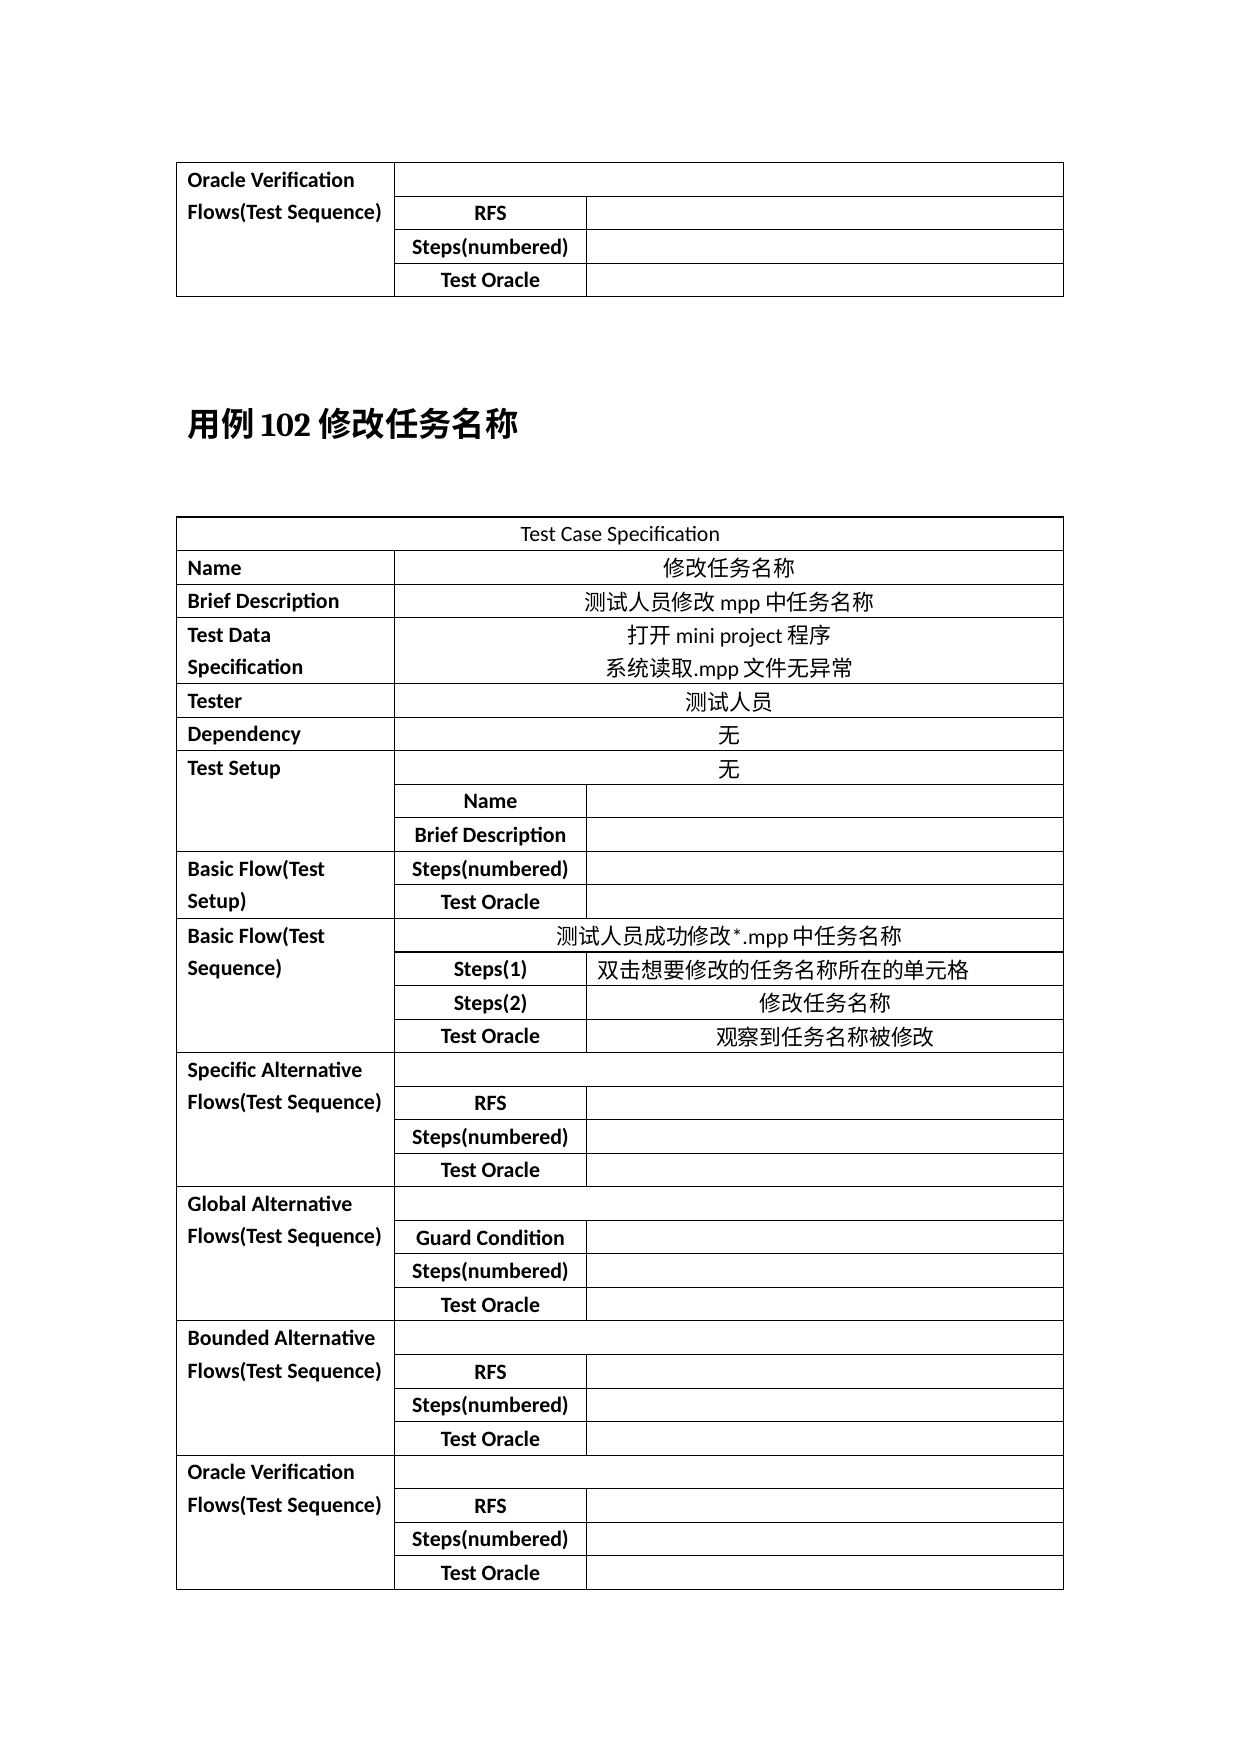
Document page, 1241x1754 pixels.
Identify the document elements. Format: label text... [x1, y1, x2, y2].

table_cell [587, 1254, 1063, 1287]
table_cell [395, 1456, 1063, 1488]
table_cell [587, 1355, 1063, 1387]
table_cell 双击想要修改的任务名称所在的单元格 [587, 953, 1063, 985]
table_cell Steps(numbered) [395, 1389, 586, 1421]
table_cell 修改任务名称 [587, 986, 1063, 1018]
table_cell Test Data Specification [177, 618, 394, 683]
table_cell Steps(numbered) [395, 1120, 586, 1153]
table_cell 观察到任务名称被修改 [587, 1020, 1063, 1052]
table_cell [587, 852, 1063, 884]
table_cell [395, 1321, 1063, 1354]
table_cell 测试人员修改mpp中任务名称 [395, 585, 1063, 617]
table_cell Steps(1) [395, 953, 586, 985]
table_cell Steps(numbered) [395, 852, 586, 884]
table_cell Steps(numbered) [395, 1523, 586, 1555]
table_cell Test Oracle [395, 264, 586, 296]
table_cell Steps(2) [395, 986, 586, 1018]
table_cell 打开mini project程序 系统读取.mpp文件无异常 [395, 618, 1063, 683]
table_cell Steps(numbered) [395, 1254, 586, 1287]
table_cell [587, 197, 1063, 229]
table_cell [587, 1489, 1063, 1522]
table_cell Global Alternative Flows(Test Sequence) [177, 1187, 394, 1320]
table_cell Test Oracle [395, 1154, 586, 1186]
subtitle 用例102 修改任务名称 [187, 389, 1053, 454]
table_cell RFS [395, 1087, 586, 1119]
table_cell Test Setup [177, 751, 394, 851]
table_cell Test Oracle [395, 1288, 586, 1320]
table_cell Guard Condition [395, 1221, 586, 1253]
table_cell [395, 163, 1063, 196]
table_cell [587, 1120, 1063, 1153]
table_cell [587, 1389, 1063, 1421]
table_cell Basic Flow(Test Sequence) [177, 919, 394, 1052]
table_cell Specific Alternative Flows(Test Sequence) [177, 1053, 394, 1186]
table_cell [395, 1187, 1063, 1220]
table_cell RFS [395, 1355, 586, 1387]
table_cell RFS [395, 1489, 586, 1522]
table_cell [587, 1154, 1063, 1186]
table_cell RFS [395, 197, 586, 229]
table_cell Test Oracle [395, 1556, 586, 1589]
table_cell [587, 818, 1063, 851]
table_cell Brief Description [395, 818, 586, 851]
table_cell [587, 1556, 1063, 1589]
table_cell Basic Flow(Test Setup) [177, 852, 394, 918]
table_cell Name [395, 785, 586, 817]
table_cell Test Oracle [395, 1020, 586, 1052]
table_cell Brief Description [177, 585, 394, 617]
table_cell Oracle Verification Flows(Test Sequence) [177, 163, 394, 296]
table_cell Tester [177, 684, 394, 717]
table_cell [587, 785, 1063, 817]
table_header Test Case Specification [177, 518, 1063, 550]
table_cell [587, 1422, 1063, 1454]
table_cell 无 [395, 751, 1063, 784]
table_cell [395, 1053, 1063, 1086]
table_cell Test Oracle [395, 885, 586, 918]
table_cell [587, 1288, 1063, 1320]
table_cell 测试人员 [395, 684, 1063, 717]
table_cell Oracle Verification Flows(Test Sequence) [177, 1456, 394, 1589]
table_cell Name [177, 551, 394, 583]
table_cell Bounded Alternative Flows(Test Sequence) [177, 1321, 394, 1454]
table_cell 无 [395, 718, 1063, 750]
table_cell Test Oracle [395, 1422, 586, 1454]
table_cell Dependency [177, 718, 394, 750]
table_cell [587, 1087, 1063, 1119]
table_cell [587, 1523, 1063, 1555]
table_cell [587, 230, 1063, 263]
table_cell Steps(numbered) [395, 230, 586, 263]
table_cell 修改任务名称 [395, 551, 1063, 583]
table_cell 测试人员成功修改*.mpp中任务名称 [395, 919, 1063, 951]
table_cell [587, 1221, 1063, 1253]
table_cell [587, 264, 1063, 296]
table_cell [587, 885, 1063, 918]
